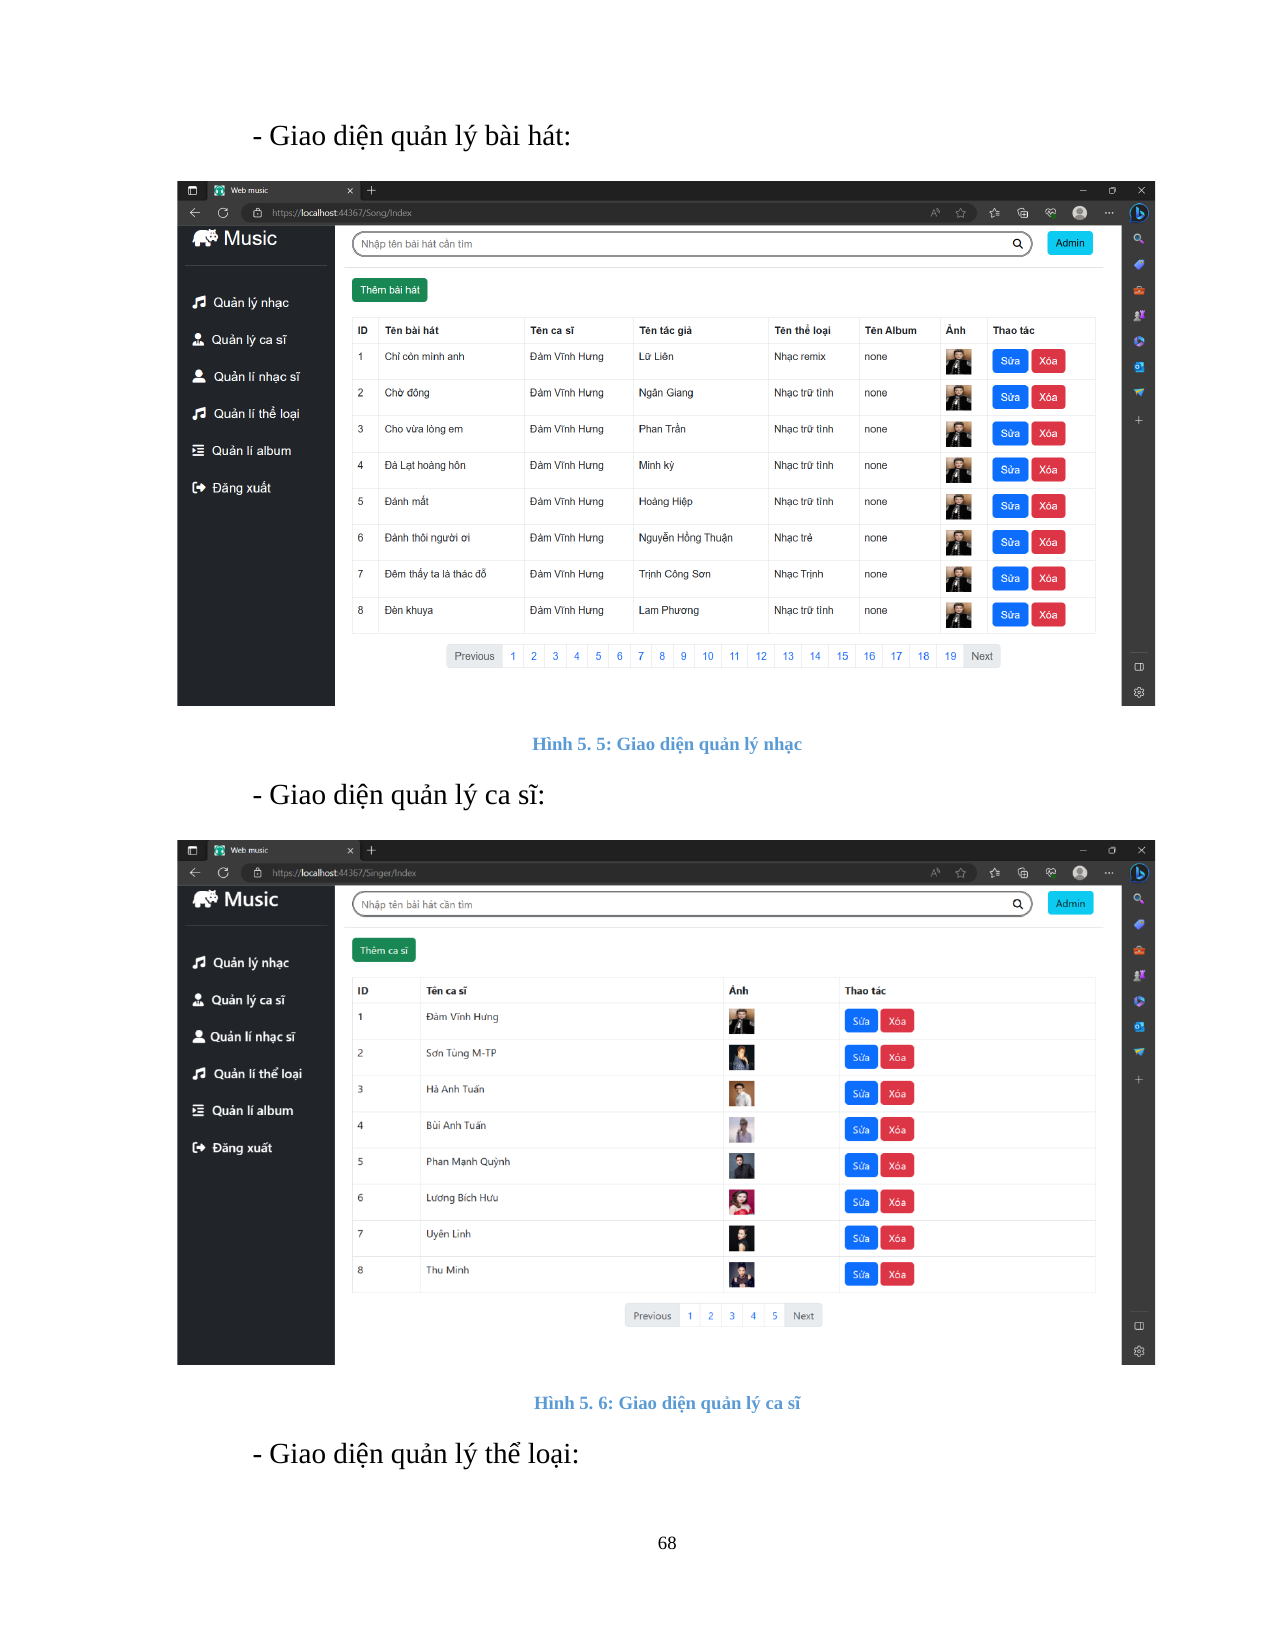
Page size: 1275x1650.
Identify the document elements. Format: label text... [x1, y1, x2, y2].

text - Giao diện quản lý thể loại: [177, 1436, 1157, 1470]
picture [177, 181, 1156, 706]
text Hình 5. 5: Giao diện quản lý nhạc [177, 732, 1157, 754]
picture [177, 840, 1156, 1365]
text - Giao diện quản lý bài hát: [177, 118, 1157, 152]
text Hình 5. 6: Giao diện quản lý ca sĩ [177, 1392, 1157, 1413]
text - Giao diện quản lý ca sĩ: [177, 777, 1157, 811]
